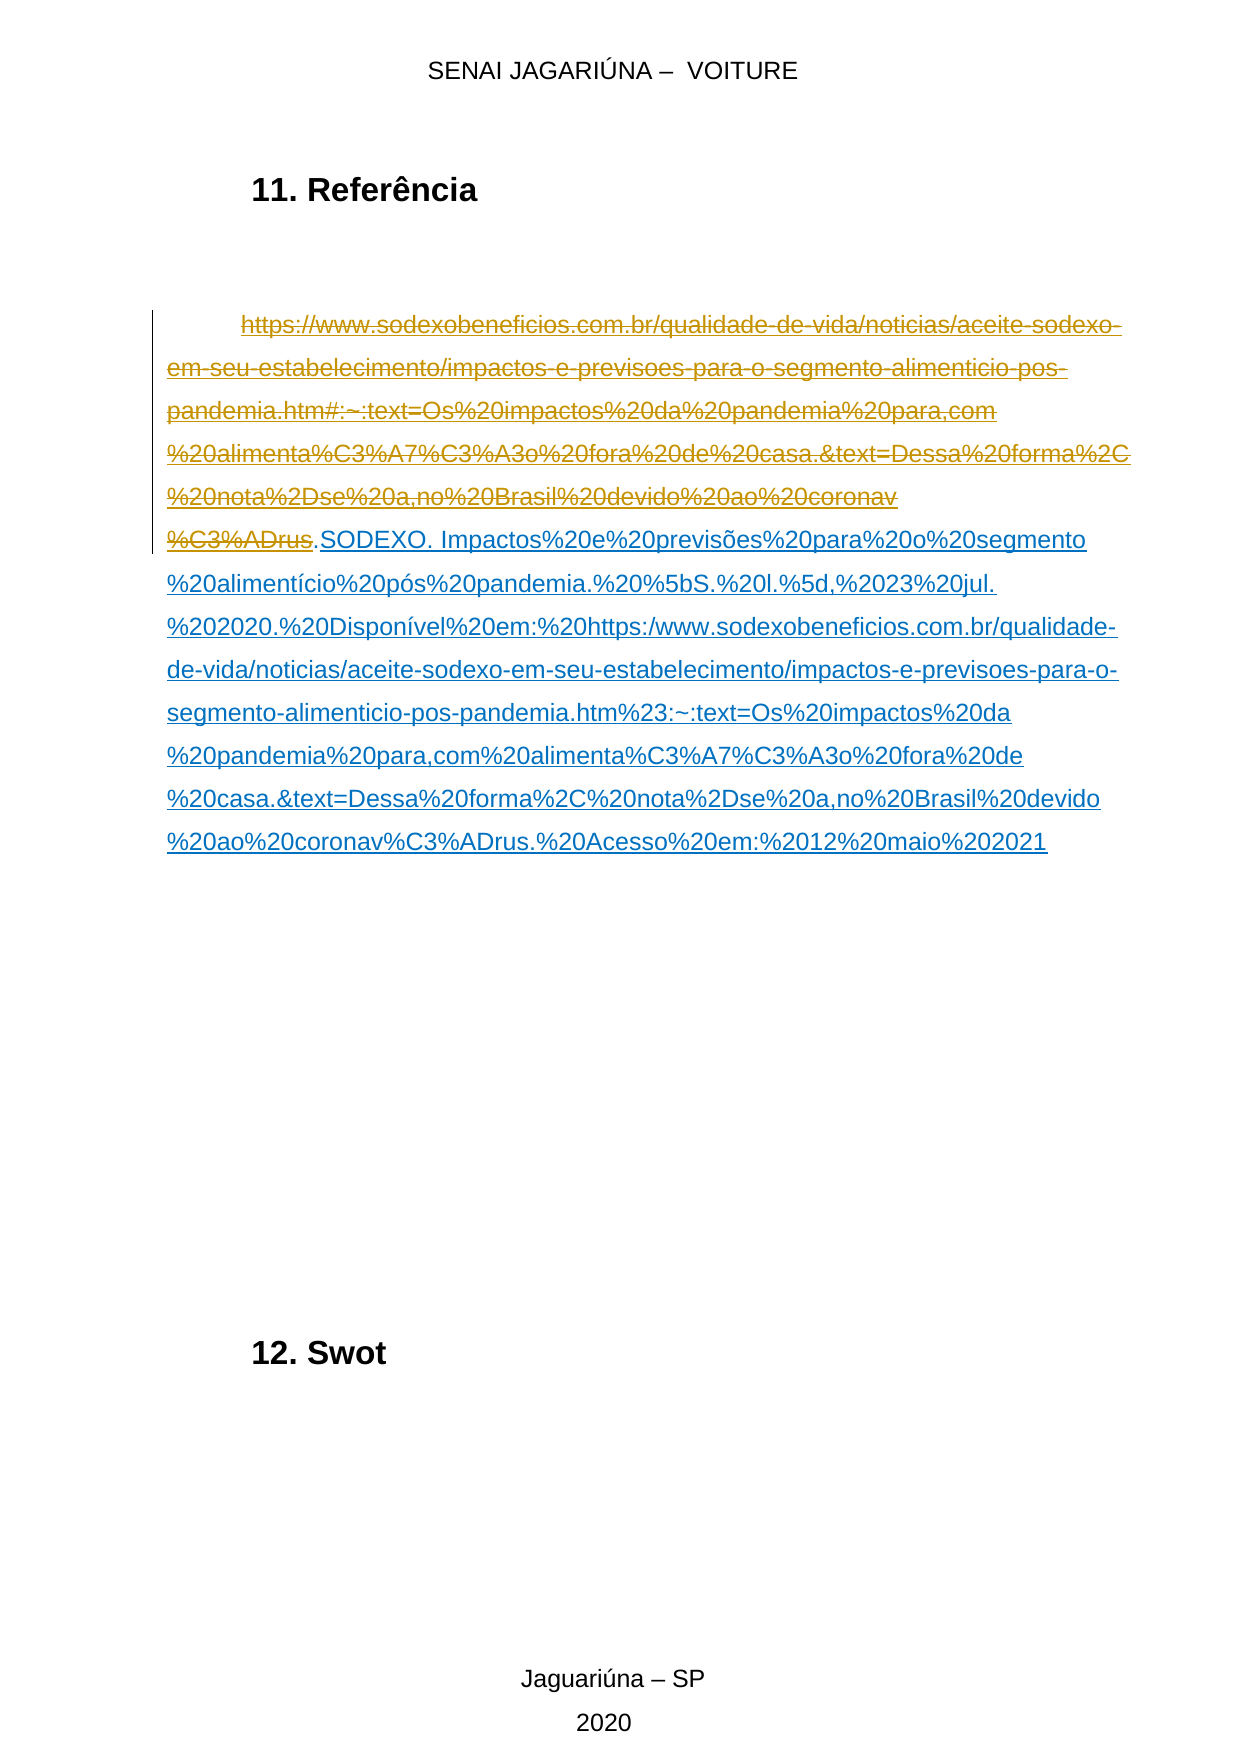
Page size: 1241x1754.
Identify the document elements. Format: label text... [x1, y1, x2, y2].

text .SODEXO. Impactos%20e%20previsões%20para%20o%20segmento%20alimentício%20pós%20pandemia.%20%5bS.%20l.%5d,%2023%20jul.%202020.%20Disponível%20em:%20https:/www.sodexobeneficios.com.br/qualidade-de-vida/noticias/aceite-sodexo-em-seu-estabelecimento/impactos-e-previsoes-para-o-segmento-alimenticio-pos-pandemia.htm%23:~:text=Os%20impactos%20da%20pandemia%20para,com%20alimenta%C3%A7%C3%A3o%20fora%20de%20casa.&text=Dessa%20forma%2C%20nota%2Dse%20a,no%20Brasil%20devido%20ao%20coronav%C3%ADrus.%20Acesso%20em:%2012%20maio%202021 [167, 310, 1141, 856]
subtitle 12. Swot [251, 1333, 1151, 1371]
subtitle 11. Referência [251, 170, 1151, 208]
